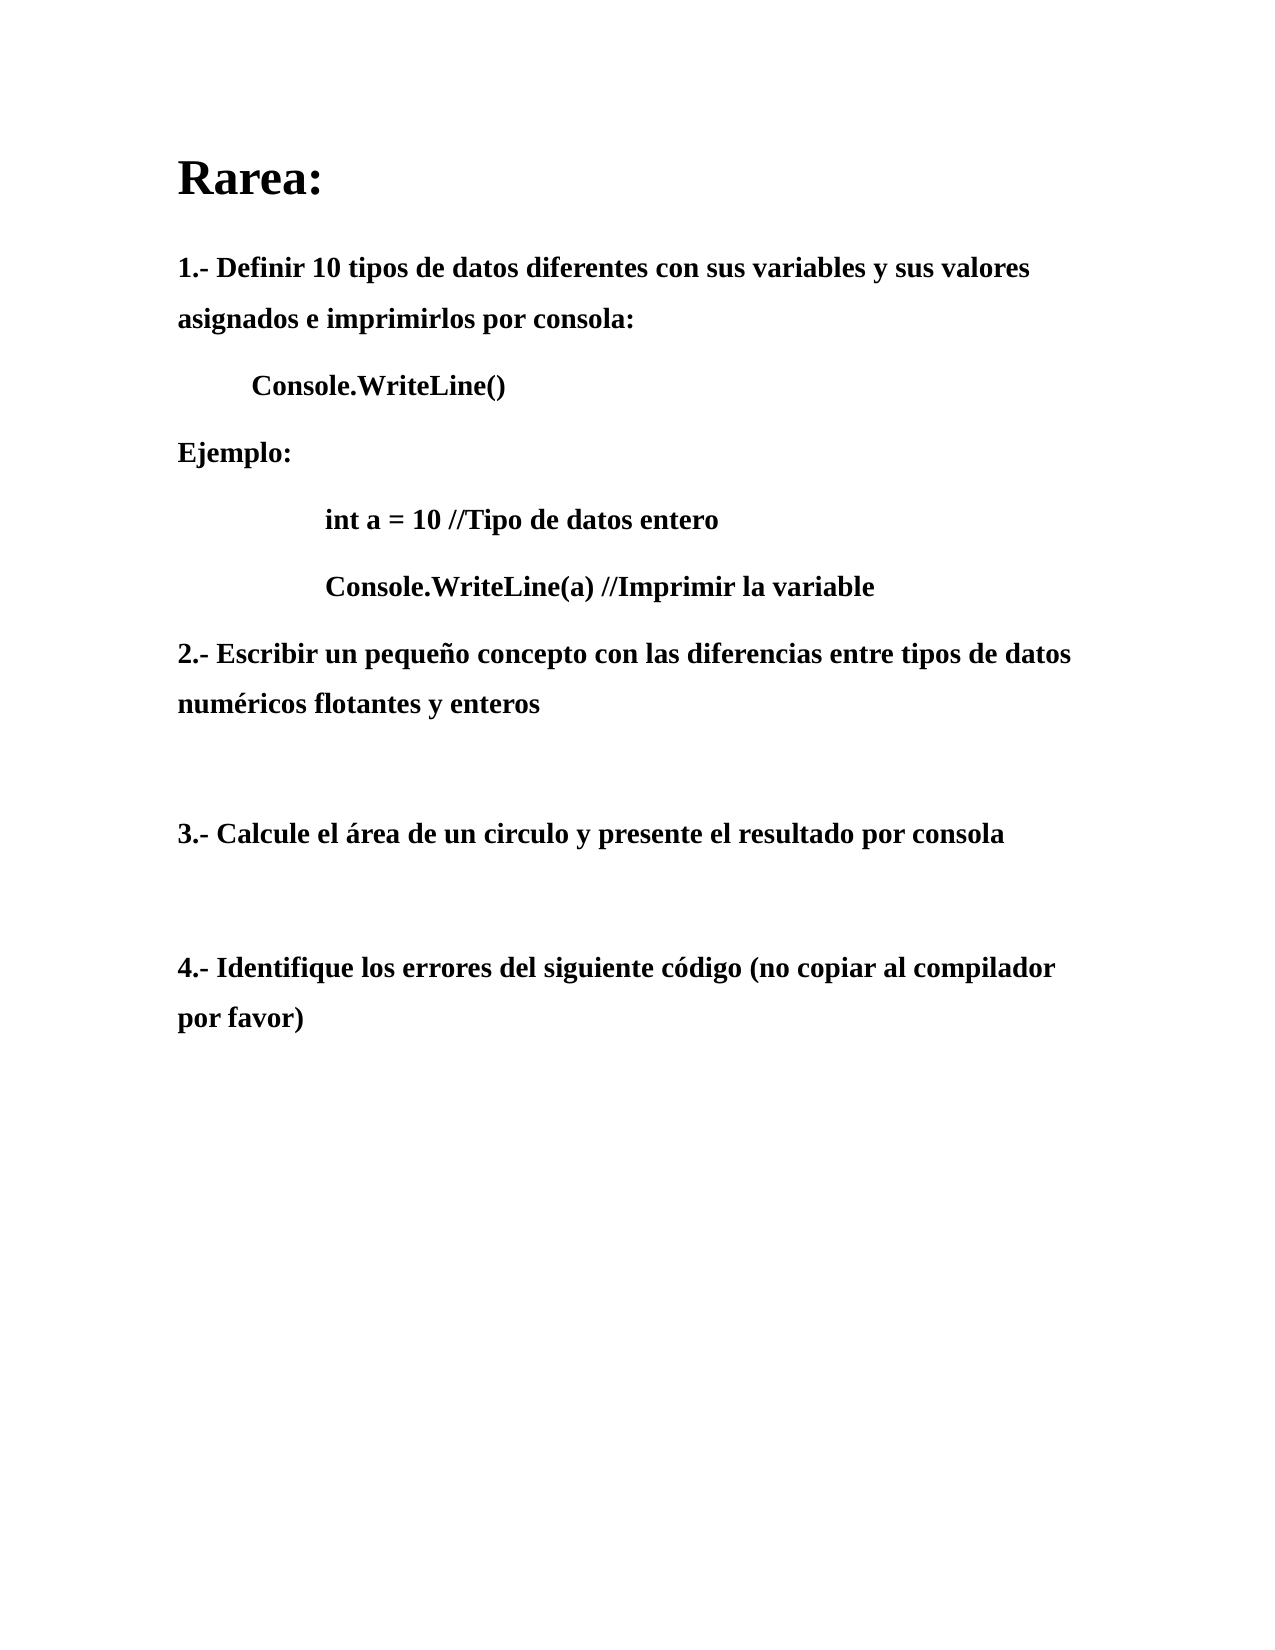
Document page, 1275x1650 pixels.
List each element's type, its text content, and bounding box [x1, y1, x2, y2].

text int a = 10 //Tipo de datos entero [251, 502, 1098, 535]
text Console.WriteLine(a) //Imprimir la variable [251, 569, 1098, 602]
text 3.- Calcule el área de un circulo y presente el resultado por consola [177, 816, 1098, 850]
text Rarea: [177, 148, 1098, 205]
text Console.WriteLine() [177, 368, 1098, 401]
text 4.- Identifique los errores del siguiente código (no copiar al compilador por favor) [177, 950, 1098, 1034]
text 2.- Escribir un pequeño concepto con las diferencias entre tipos de datos numéricos flotantes y enteros [177, 636, 1098, 719]
text 1.- Definir 10 tipos de datos diferentes con sus variables y sus valores asignados e imprimirlos por consola: [177, 251, 1098, 334]
text Ejemplo: [177, 435, 1098, 468]
